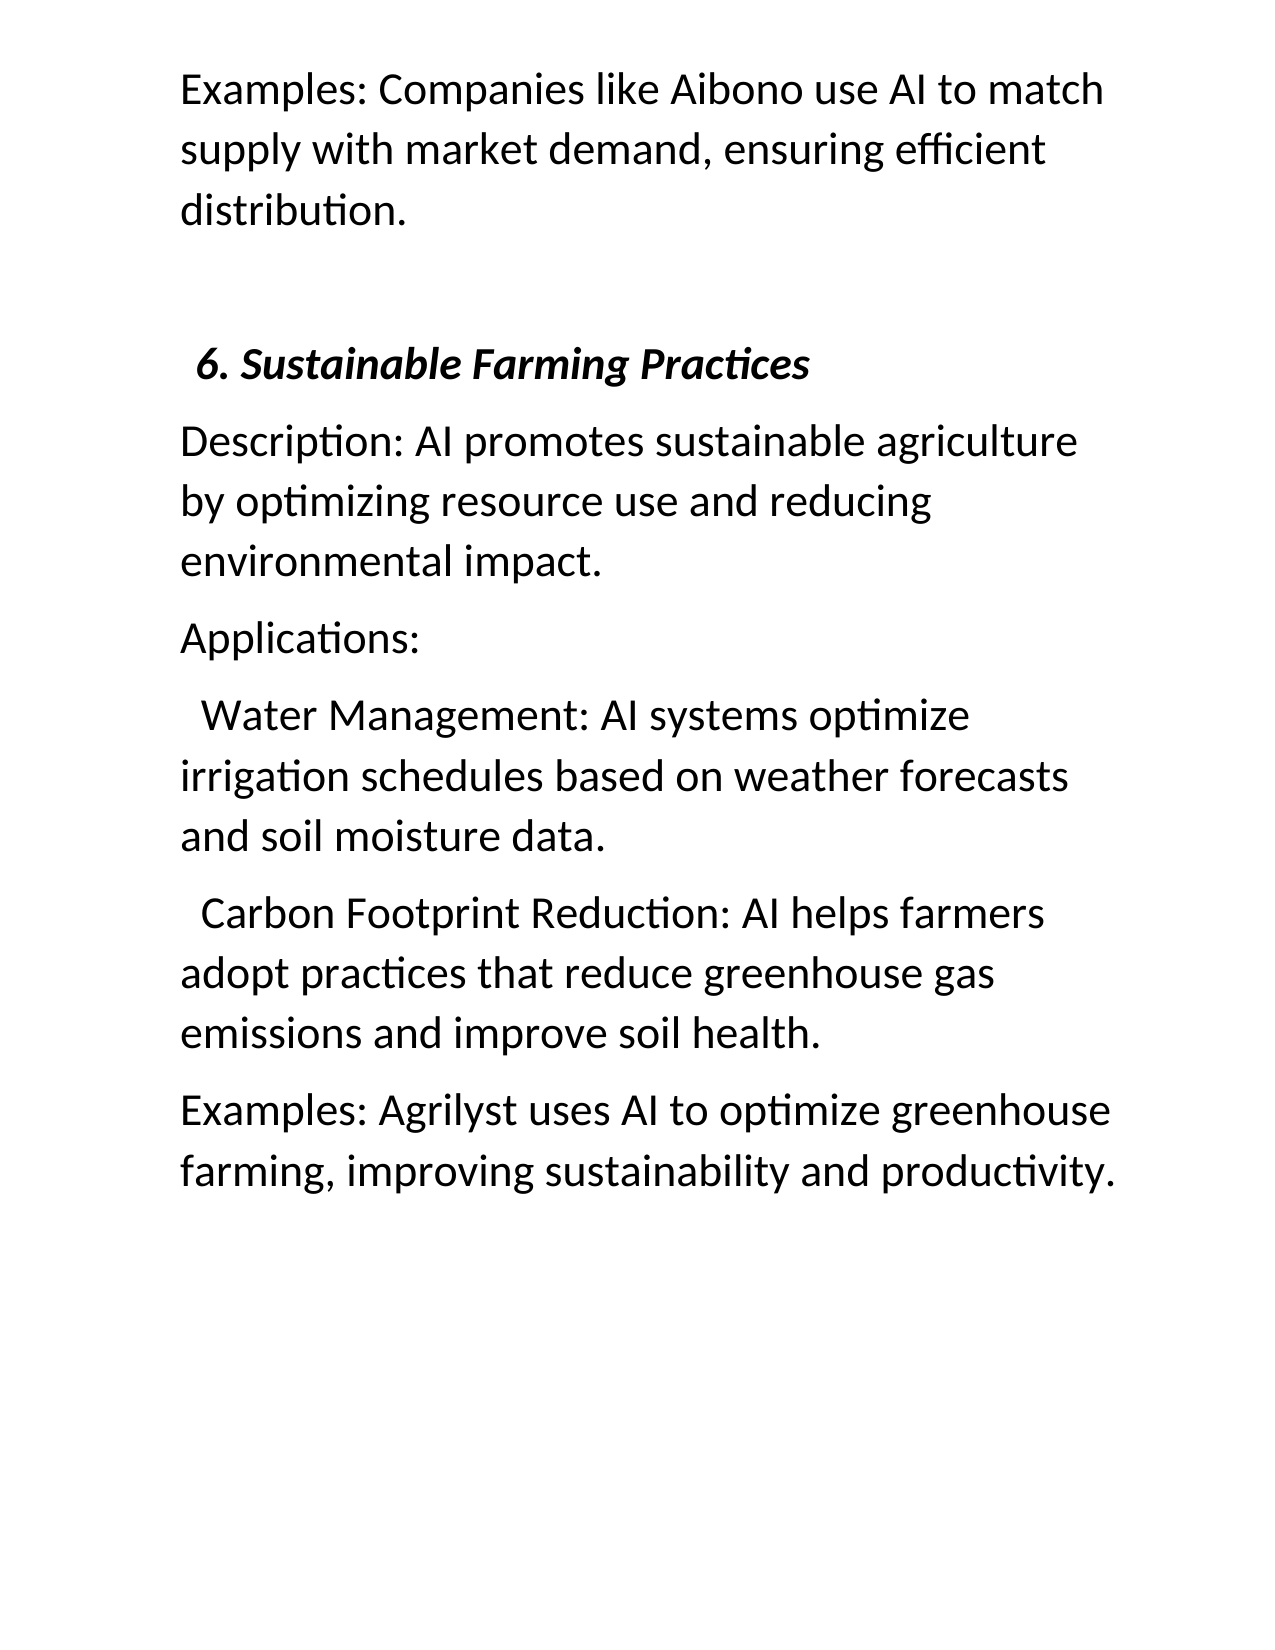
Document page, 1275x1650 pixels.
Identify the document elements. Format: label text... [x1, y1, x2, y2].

text Examples: Agrilyst uses AI to optimize greenhouse farming, improving sustainability and productivity. [180, 1081, 1125, 1198]
text Carbon Footprint Reduction: AI helps farmers adopt practices that reduce greenhouse gas emissions and improve soil health. [180, 884, 1125, 1060]
text Examples: Companies like Aibono use AI to match supply with market demand, ensuring efficient distribution. [180, 60, 1125, 237]
text Water Management: AI systems optimize irrigation schedules based on weather forecasts and soil moisture data. [180, 686, 1125, 863]
text Description: AI promotes sustainable agriculture by optimizing resource use and reducing environmental impact. [180, 412, 1125, 588]
text 6. Sustainable Farming Practices [180, 334, 1125, 391]
text Applications: [180, 609, 1125, 665]
